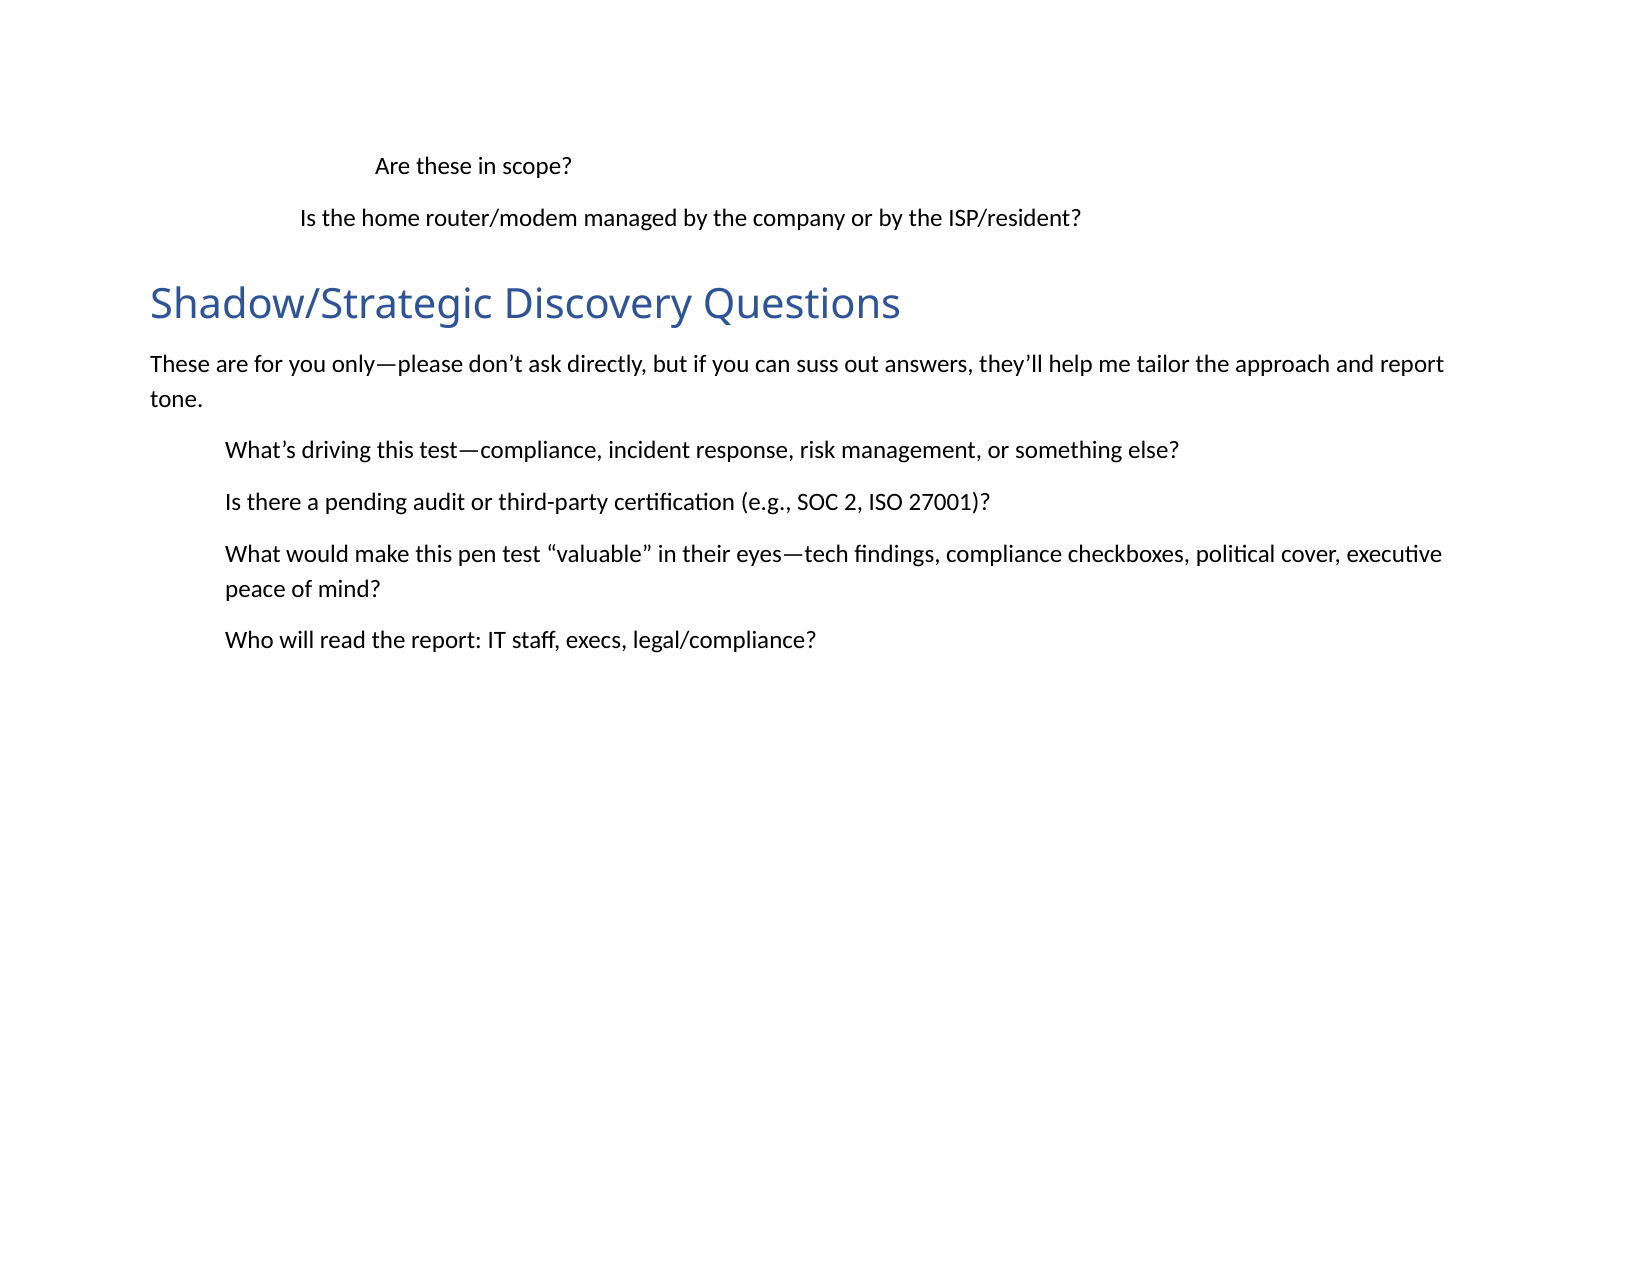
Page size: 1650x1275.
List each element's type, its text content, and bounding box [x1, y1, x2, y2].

text These are for you only—please don’t ask directly, but if you can suss out answers, they’ll help me tailor the approach and report tone. [150, 348, 1500, 413]
text What would make this pen test “valuable” in their eyes—tech findings, compliance checkboxes, political cover, executive peace of mind? [150, 538, 1500, 603]
subtitle Shadow/Strategic Discovery Questions [150, 274, 1500, 331]
text Is the home router/modem managed by the company or by the ISP/resident? [150, 202, 1500, 232]
text Are these in scope? [150, 150, 1500, 181]
text Is there a pending audit or third-party certification (e.g., SOC 2, ISO 27001)? [150, 486, 1500, 517]
text What’s driving this test—compliance, incident response, risk management, or something else? [150, 434, 1500, 465]
text Who will read the report: IT staff, execs, legal/compliance? [150, 624, 1500, 655]
